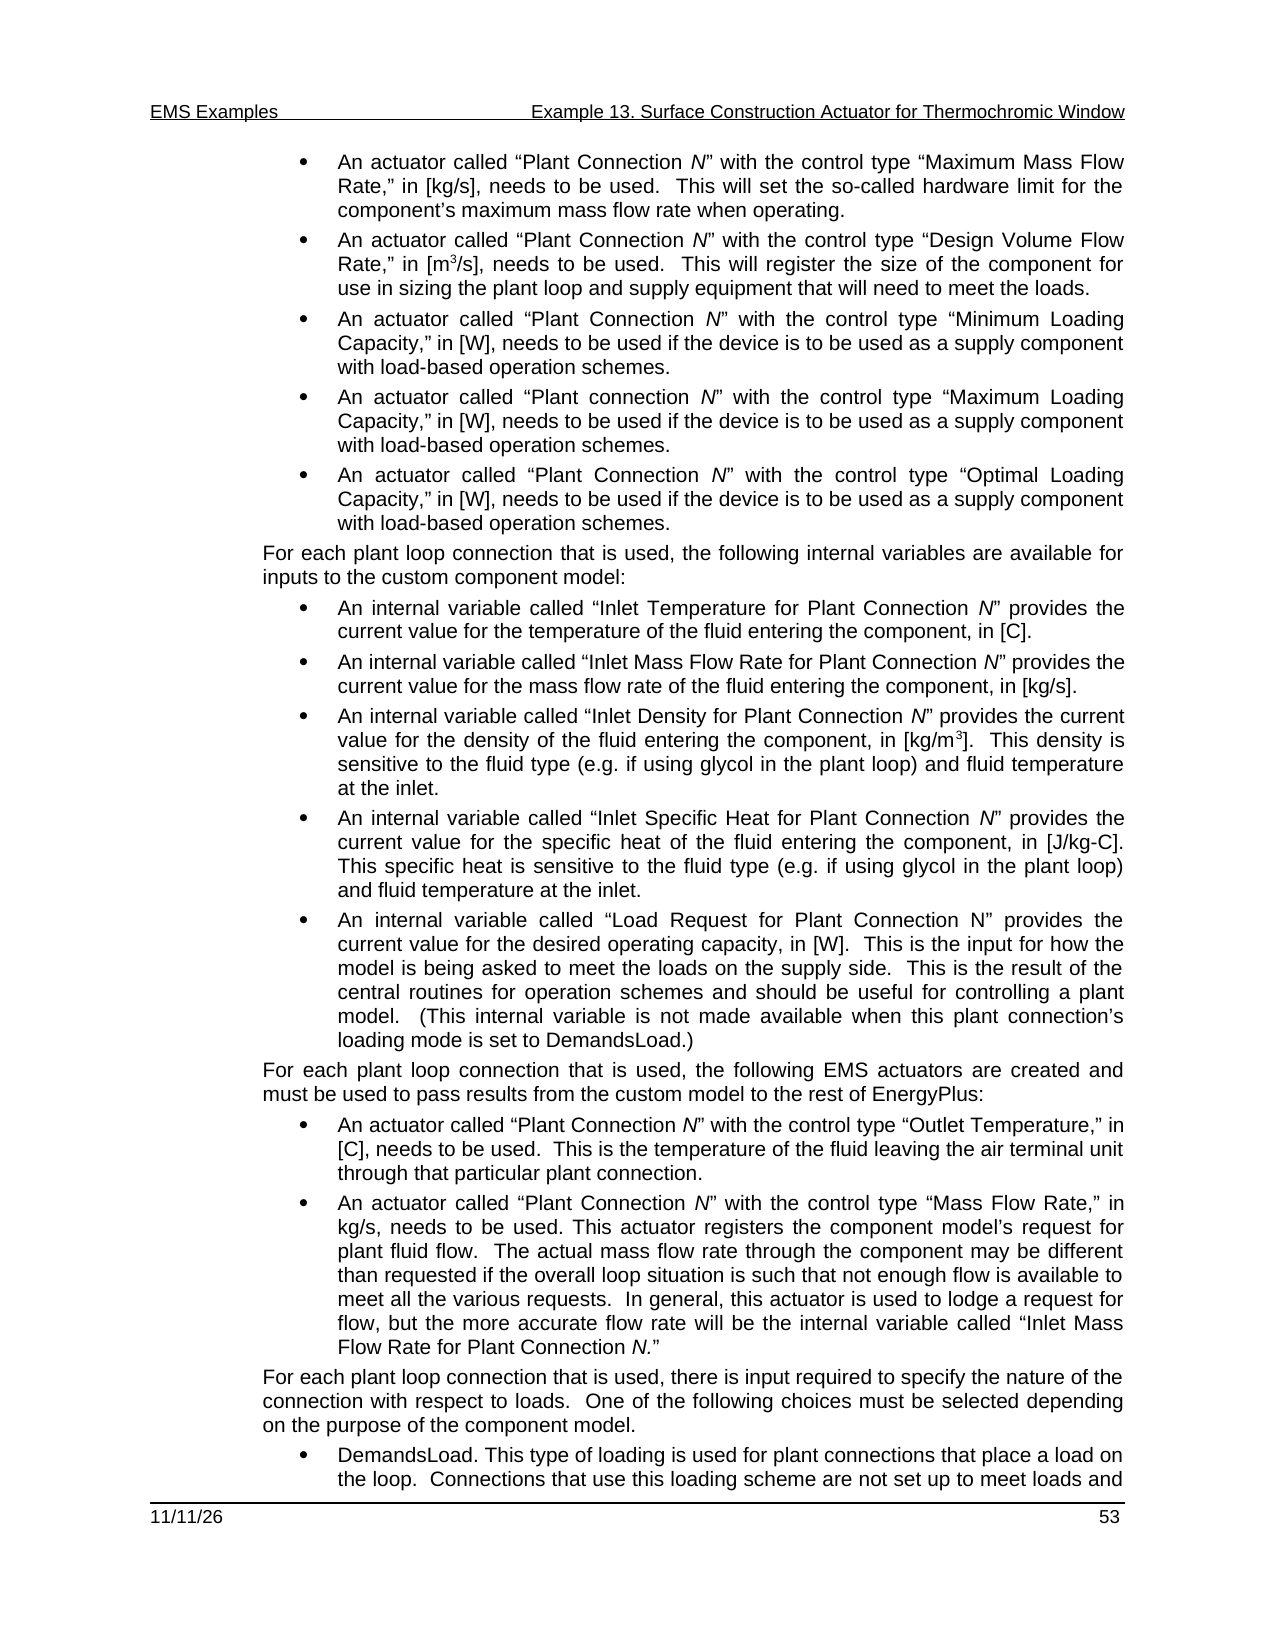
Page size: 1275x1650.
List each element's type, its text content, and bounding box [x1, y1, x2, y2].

list An internal variable called “Inlet Mass Flow Rate for Plant Connection N” provides the current value for the mass flow rate of the fluid entering the component, in [kg/s]. [300, 649, 1125, 698]
list An actuator called “Plant Connection N” with the control type “Minimum Loading Capacity,” in [W], needs to be used if the device is to be used as a supply component with load-based operation schemes. [300, 306, 1125, 378]
text For each plant loop connection that is used, the following internal variables are available for inputs to the custom component model: [262, 541, 1125, 589]
list An internal variable called “Inlet Temperature for Plant Connection N” provides the current value for the temperature of the fluid entering the component, in [C]. [300, 595, 1125, 643]
list An actuator called “Plant Connection N” with the control type “Mass Flow Rate,” in kg/s, needs to be used. This actuator registers the component model’s request for plant fluid flow. The actual mass flow rate through the component may be different than requested if the overall loop situation is such that not enough flow is available to meet all the various requests. In general, this actuator is used to lodge a request for flow, but the more accurate flow rate will be the internal variable called “Inlet Mass Flow Rate for Plant Connection N.” [300, 1191, 1125, 1358]
list An internal variable called “Inlet Density for Plant Connection N” provides the current value for the density of the fluid entering the component, in [kg/m3]. This density is sensitive to the fluid type (e.g. if using glycol in the plant loop) and fluid temperature at the inlet. [300, 704, 1125, 800]
list An actuator called “Plant Connection N” with the control type “Design Volume Flow Rate,” in [m3/s], needs to be used. This will register the size of the component for use in sizing the plant loop and supply equipment that will need to meet the loads. [300, 228, 1125, 300]
list An internal variable called “Load Request for Plant Connection N” provides the current value for the desired operating capacity, in [W]. This is the input for how the model is being asked to meet the loads on the supply side. This is the result of the central routines for operation schemes and should be useful for controlling a plant model. (This internal variable is not made available when this plant connection’s loading mode is set to DemandsLoad.) [300, 908, 1125, 1052]
list An actuator called “Plant Connection N” with the control type “Optimal Loading Capacity,” in [W], needs to be used if the device is to be used as a supply component with load-based operation schemes. [300, 463, 1125, 535]
text For each plant loop connection that is used, there is input required to specify the nature of the connection with respect to loads. One of the following choices must be selected depending on the purpose of the component model. [262, 1365, 1125, 1437]
list An internal variable called “Inlet Specific Heat for Plant Connection N” provides the current value for the specific heat of the fluid entering the component, in [J/kg-C]. This specific heat is sensitive to the fluid type (e.g. if using glycol in the plant loop) and fluid temperature at the inlet. [300, 806, 1125, 902]
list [300, 1443, 1125, 1491]
list An actuator called “Plant Connection N” with the control type “Maximum Mass Flow Rate,” in [kg/s], needs to be used. This will set the so-called hardware limit for the component’s maximum mass flow rate when operating. [300, 150, 1125, 222]
list An actuator called “Plant Connection N” with the control type “Outlet Temperature,” in [C], needs to be used. This is the temperature of the fluid leaving the air terminal unit through that particular plant connection. [300, 1112, 1125, 1184]
text For each plant loop connection that is used, the following EMS actuators are created and must be used to pass results from the custom model to the rest of EnergyPlus: [262, 1058, 1125, 1106]
list An actuator called “Plant connection N” with the control type “Maximum Loading Capacity,” in [W], needs to be used if the device is to be used as a supply component with load-based operation schemes. [300, 385, 1125, 457]
